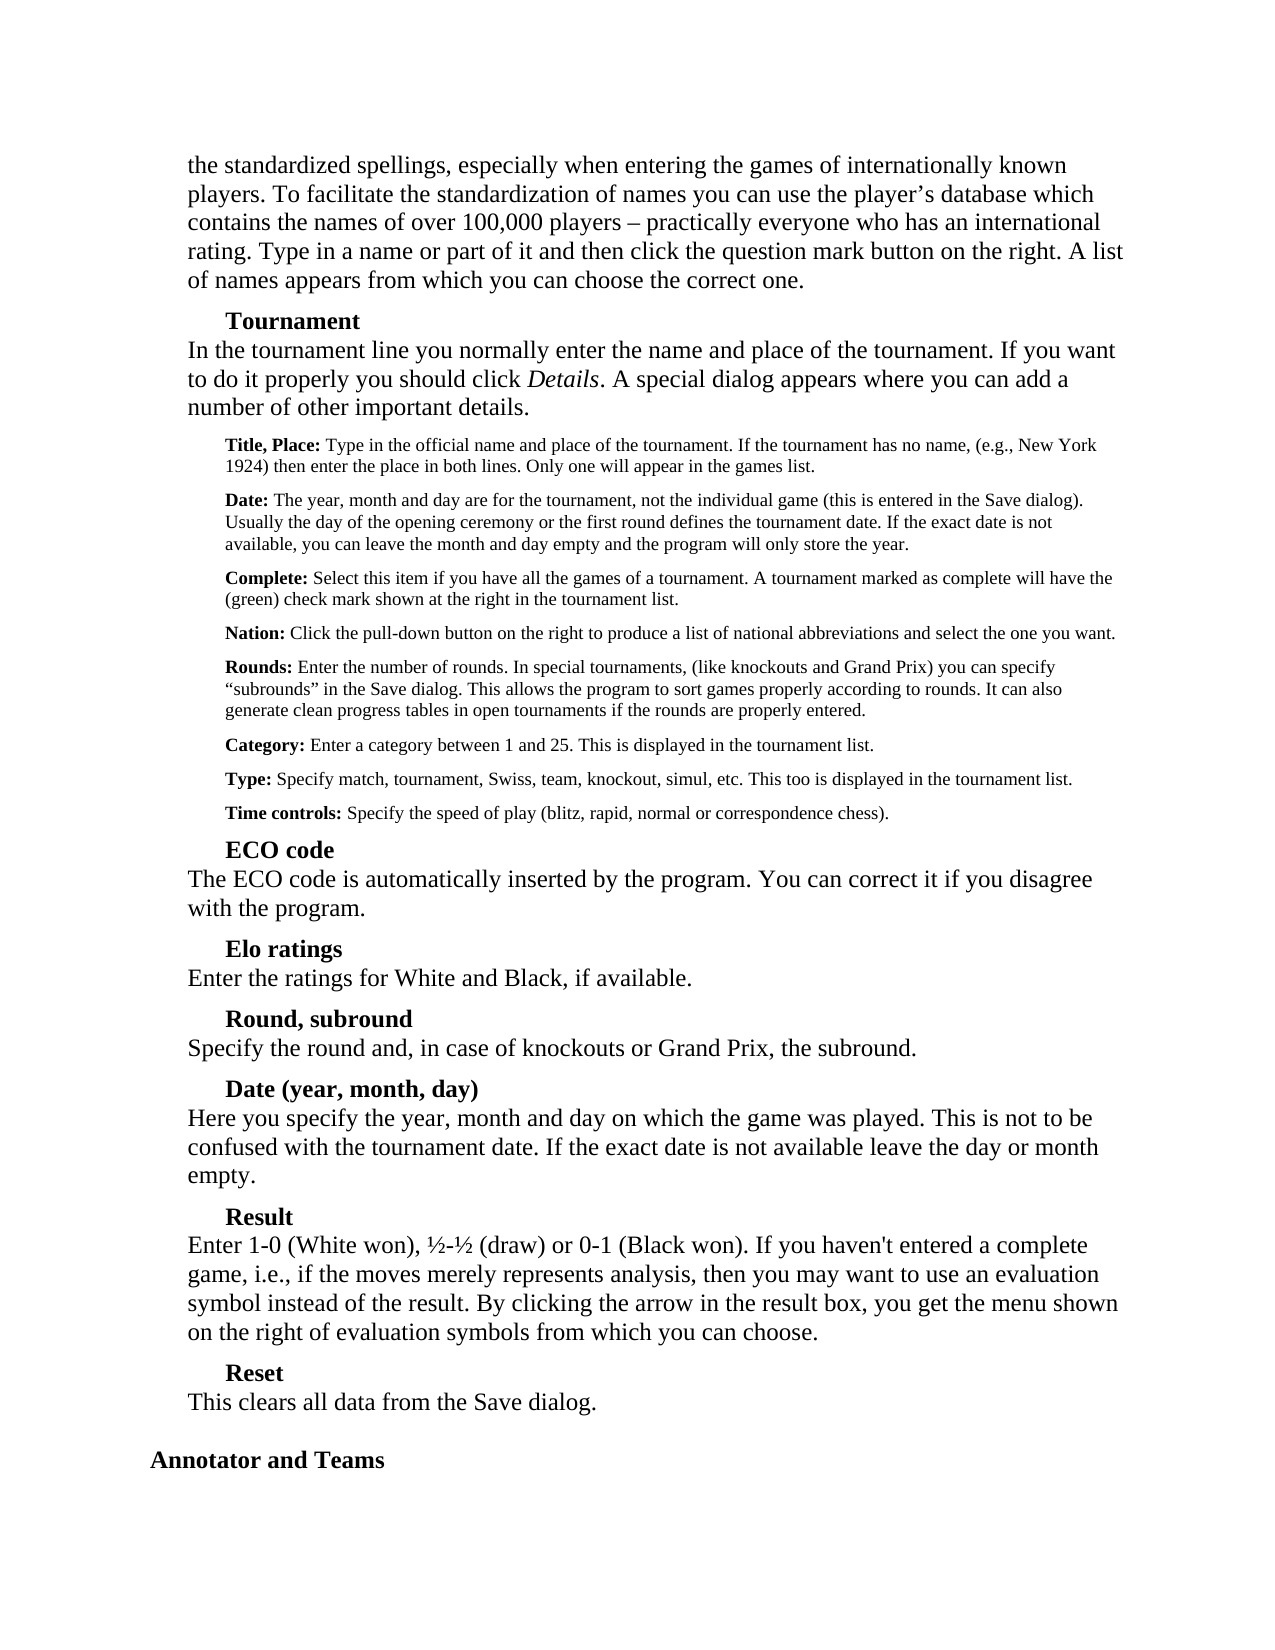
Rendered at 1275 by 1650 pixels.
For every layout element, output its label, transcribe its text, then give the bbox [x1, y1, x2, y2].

text ECO code The ECO code is automatically inserted by the program. You can correct it if you disagree with the program. [150, 836, 1125, 922]
text Title, Place: Type in the official name and place of the tournament. If the tournament has no name, (e.g., New York 1924) then enter the place in both lines. Only one will appear in the games list. [225, 434, 1125, 477]
text Tournament In the tournament line you normally enter the name and place of the tournament. If you want to do it properly you should click Details. A special dialog appears where you can add a number of other important details. [150, 306, 1125, 421]
text Rounds: Enter the number of rounds. In special tournaments, (like knockouts and Grand Prix) you can specify “subrounds” in the Save dialog. This allows the program to sort games properly according to rounds. It can also generate clean progress tables in open tournaments if the rounds are properly entered. [225, 656, 1125, 721]
text Round, subround Specify the round and, in case of knockouts or Grand Prix, the subround. [150, 1004, 1125, 1062]
text Time controls: Specify the speed of play (blitz, rapid, normal or correspondence chess). [225, 802, 1125, 823]
text Category: Enter a category between 1 and 25. This is displayed in the tournament list. [225, 733, 1125, 755]
text Annotator and Teams [150, 1445, 1125, 1473]
text Nation: Click the pull-down button on the right to produce a list of national abbreviations and select the one you want. [225, 622, 1125, 644]
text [150, 150, 1125, 294]
text Complete: Select this item if you have all the games of a tournament. A tournament marked as complete will have the (green) check mark shown at the right in the tournament list. [225, 567, 1125, 610]
text Reset This clears all data from the Save dialog. [150, 1358, 1125, 1416]
text Date: The year, month and day are for the tournament, not the individual game (this is entered in the Save dialog). Usually the day of the opening ceremony or the first round defines the tournament date. If the exact date is not available, you can leave the month and day empty and the program will only store the year. [225, 489, 1125, 554]
text Elo ratings Enter the ratings for White and Black, if available. [150, 934, 1125, 992]
text Date (year, month, day) Here you specify the year, month and day on which the game was played. This is not to be confused with the tournament date. If the exact date is not available leave the day or month empty. [150, 1074, 1125, 1189]
text Type: Specify match, tournament, Swiss, team, knockout, simul, etc. This too is displayed in the tournament list. [225, 767, 1125, 789]
text Result Enter 1-0 (White won), ½-½ (draw) or 0-1 (Black won). If you haven't entered a complete game, i.e., if the moves merely represents analysis, then you may want to use an evaluation symbol instead of the result. By clicking the arrow in the result box, you get the menu shown on the right of evaluation symbols from which you can choose. [150, 1202, 1125, 1346]
